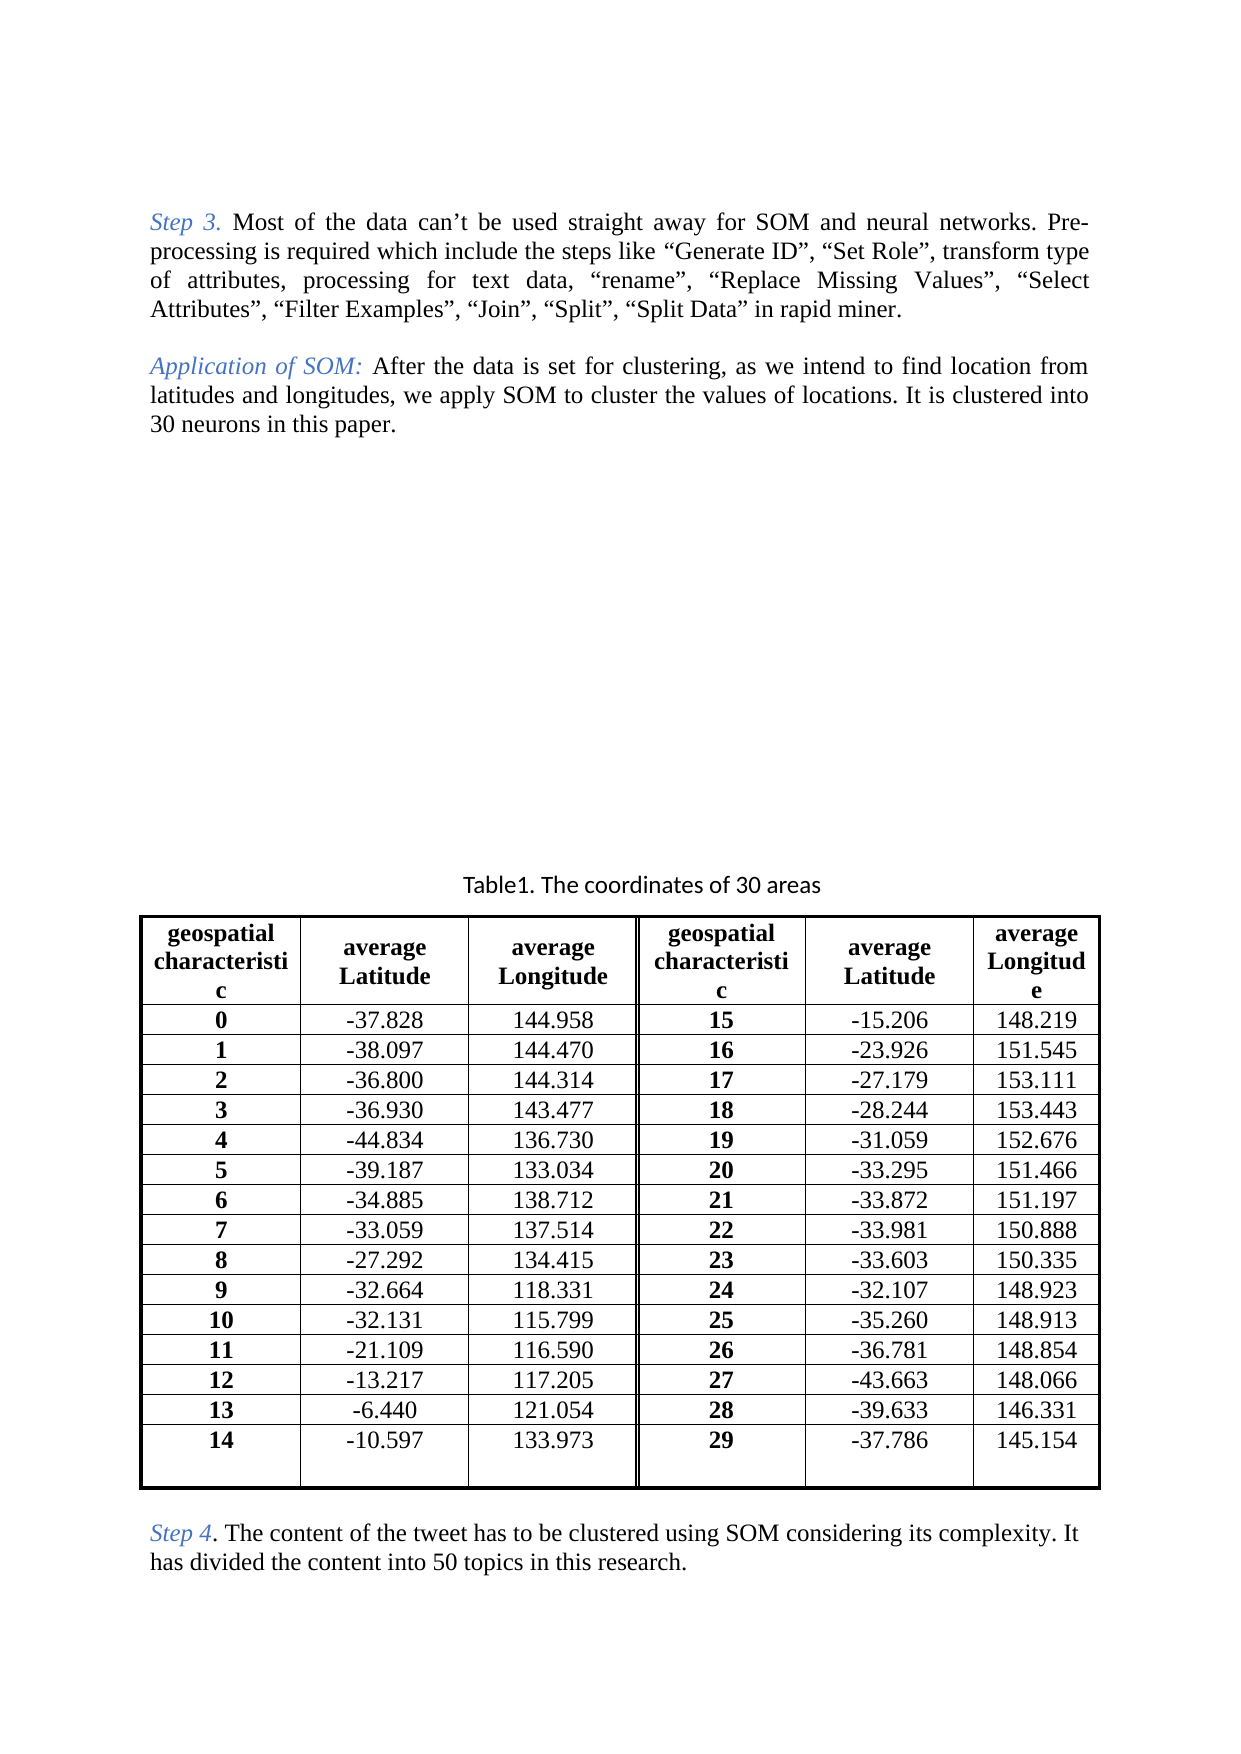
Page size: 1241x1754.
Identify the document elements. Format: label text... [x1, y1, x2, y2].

table_cell -32.664 [301, 1275, 468, 1304]
table_cell 151.197 [974, 1185, 1098, 1214]
table_cell 133.034 [469, 1155, 635, 1184]
table_cell 21 [640, 1185, 805, 1214]
table_cell 16 [640, 1035, 805, 1064]
table_cell [469, 1455, 635, 1486]
table_cell 24 [640, 1275, 805, 1304]
table_cell 27 [640, 1365, 805, 1394]
table_cell 144.958 [469, 1005, 635, 1034]
table_cell 117.205 [469, 1365, 635, 1394]
table_cell -39.633 [806, 1395, 973, 1424]
table_cell 151.545 [974, 1035, 1098, 1064]
table_cell 8 [143, 1245, 300, 1274]
table_cell 17 [640, 1065, 805, 1094]
table_cell 7 [143, 1215, 300, 1244]
table_cell 29 [640, 1425, 805, 1455]
table_cell -36.781 [806, 1335, 973, 1364]
table_cell 151.466 [974, 1155, 1098, 1184]
table_cell -33.981 [806, 1215, 973, 1244]
table_cell 144.314 [469, 1065, 635, 1094]
table_cell 10 [143, 1305, 300, 1334]
table_cell 150.335 [974, 1245, 1098, 1274]
table_cell [974, 1455, 1098, 1486]
text Step 3. Most of the data can’t be used straight away for SOM and neural networks. Pre-processing is required which include the steps like “Generate ID”, “Set Role”, transform type of attributes, processing for text data, “rename”, “Replace Missing Values”, “Select Attributes”, “Filter Examples”, “Join”, “Split”, “Split Data” in rapid miner. [150, 207, 1090, 322]
table_cell -28.244 [806, 1095, 973, 1124]
table_cell -37.786 [806, 1425, 973, 1455]
table_cell -6.440 [301, 1395, 468, 1424]
list Table1. The coordinates of 30 areas [150, 869, 1090, 899]
table_cell 133.973 [469, 1425, 635, 1455]
table_cell 28 [640, 1395, 805, 1424]
table_cell -33.059 [301, 1215, 468, 1244]
table_cell 148.066 [974, 1365, 1098, 1394]
table_header geospatial characteristic [143, 918, 300, 1004]
table_cell [301, 1455, 468, 1486]
table_header average Latitude [806, 918, 973, 1004]
table_cell 136.730 [469, 1125, 635, 1154]
table_cell 9 [143, 1275, 300, 1304]
table_cell 0 [143, 1005, 300, 1034]
table_cell 153.443 [974, 1095, 1098, 1124]
table_cell 144.470 [469, 1035, 635, 1064]
table_header average Longitude [974, 918, 1098, 1004]
table_cell -15.206 [806, 1005, 973, 1034]
table_cell 12 [143, 1365, 300, 1394]
table_cell -23.926 [806, 1035, 973, 1064]
table_cell -21.109 [301, 1335, 468, 1364]
table_header geospatial characteristic [640, 918, 805, 1004]
table_cell 148.854 [974, 1335, 1098, 1364]
table_cell -33.872 [806, 1185, 973, 1214]
table_cell [143, 1455, 300, 1486]
table_cell 15 [640, 1005, 805, 1034]
table_cell 14 [143, 1425, 300, 1455]
table_cell 19 [640, 1125, 805, 1154]
table_cell -35.260 [806, 1305, 973, 1334]
table_cell -34.885 [301, 1185, 468, 1214]
table_cell 5 [143, 1155, 300, 1184]
table_cell 22 [640, 1215, 805, 1244]
table_cell 25 [640, 1305, 805, 1334]
table_cell -27.292 [301, 1245, 468, 1274]
table_cell -33.603 [806, 1245, 973, 1274]
table_cell -43.663 [806, 1365, 973, 1394]
table_cell 146.331 [974, 1395, 1098, 1424]
table_cell 145.154 [974, 1425, 1098, 1455]
table_cell -44.834 [301, 1125, 468, 1154]
text Application of SOM: After the data is set for clustering, as we intend to find location from latitudes and longitudes, we apply SOM to cluster the values of locations. It is clustered into 30 neurons in this paper. [150, 351, 1090, 437]
table_cell -27.179 [806, 1065, 973, 1094]
table_cell -36.800 [301, 1065, 468, 1094]
table_cell 137.514 [469, 1215, 635, 1244]
table_header average Latitude [301, 918, 468, 1004]
table_cell 13 [143, 1395, 300, 1424]
table_cell [806, 1455, 973, 1486]
table_cell 116.590 [469, 1335, 635, 1364]
table_cell 1 [143, 1035, 300, 1064]
table_cell 148.219 [974, 1005, 1098, 1034]
table_cell 20 [640, 1155, 805, 1184]
table_cell 153.111 [974, 1065, 1098, 1094]
table_cell 115.799 [469, 1305, 635, 1334]
table_cell -39.187 [301, 1155, 468, 1184]
table_cell 26 [640, 1335, 805, 1364]
table_cell -32.107 [806, 1275, 973, 1304]
table_cell -33.295 [806, 1155, 973, 1184]
table_cell 121.054 [469, 1395, 635, 1424]
table_cell -38.097 [301, 1035, 468, 1064]
table_cell -10.597 [301, 1425, 468, 1455]
table_cell 134.415 [469, 1245, 635, 1274]
table_cell 138.712 [469, 1185, 635, 1214]
table_cell 150.888 [974, 1215, 1098, 1244]
table_cell 11 [143, 1335, 300, 1364]
table_cell 6 [143, 1185, 300, 1214]
text Step 4. The content of the tweet has to be clustered using SOM considering its complexity. It has divided the content into 50 topics in this research. [150, 1518, 1090, 1576]
table_cell 23 [640, 1245, 805, 1274]
table_cell 152.676 [974, 1125, 1098, 1154]
table_cell 148.913 [974, 1305, 1098, 1334]
table_cell -13.217 [301, 1365, 468, 1394]
table_cell 118.331 [469, 1275, 635, 1304]
table_cell 143.477 [469, 1095, 635, 1124]
table_cell 3 [143, 1095, 300, 1124]
table_header average Longitude [469, 918, 635, 1004]
table_cell 2 [143, 1065, 300, 1094]
table_cell -31.059 [806, 1125, 973, 1154]
table_cell -36.930 [301, 1095, 468, 1124]
table_cell [640, 1455, 805, 1486]
table_cell 148.923 [974, 1275, 1098, 1304]
table_cell 4 [143, 1125, 300, 1154]
table_cell 18 [640, 1095, 805, 1124]
table_cell -37.828 [301, 1005, 468, 1034]
table_cell -32.131 [301, 1305, 468, 1334]
